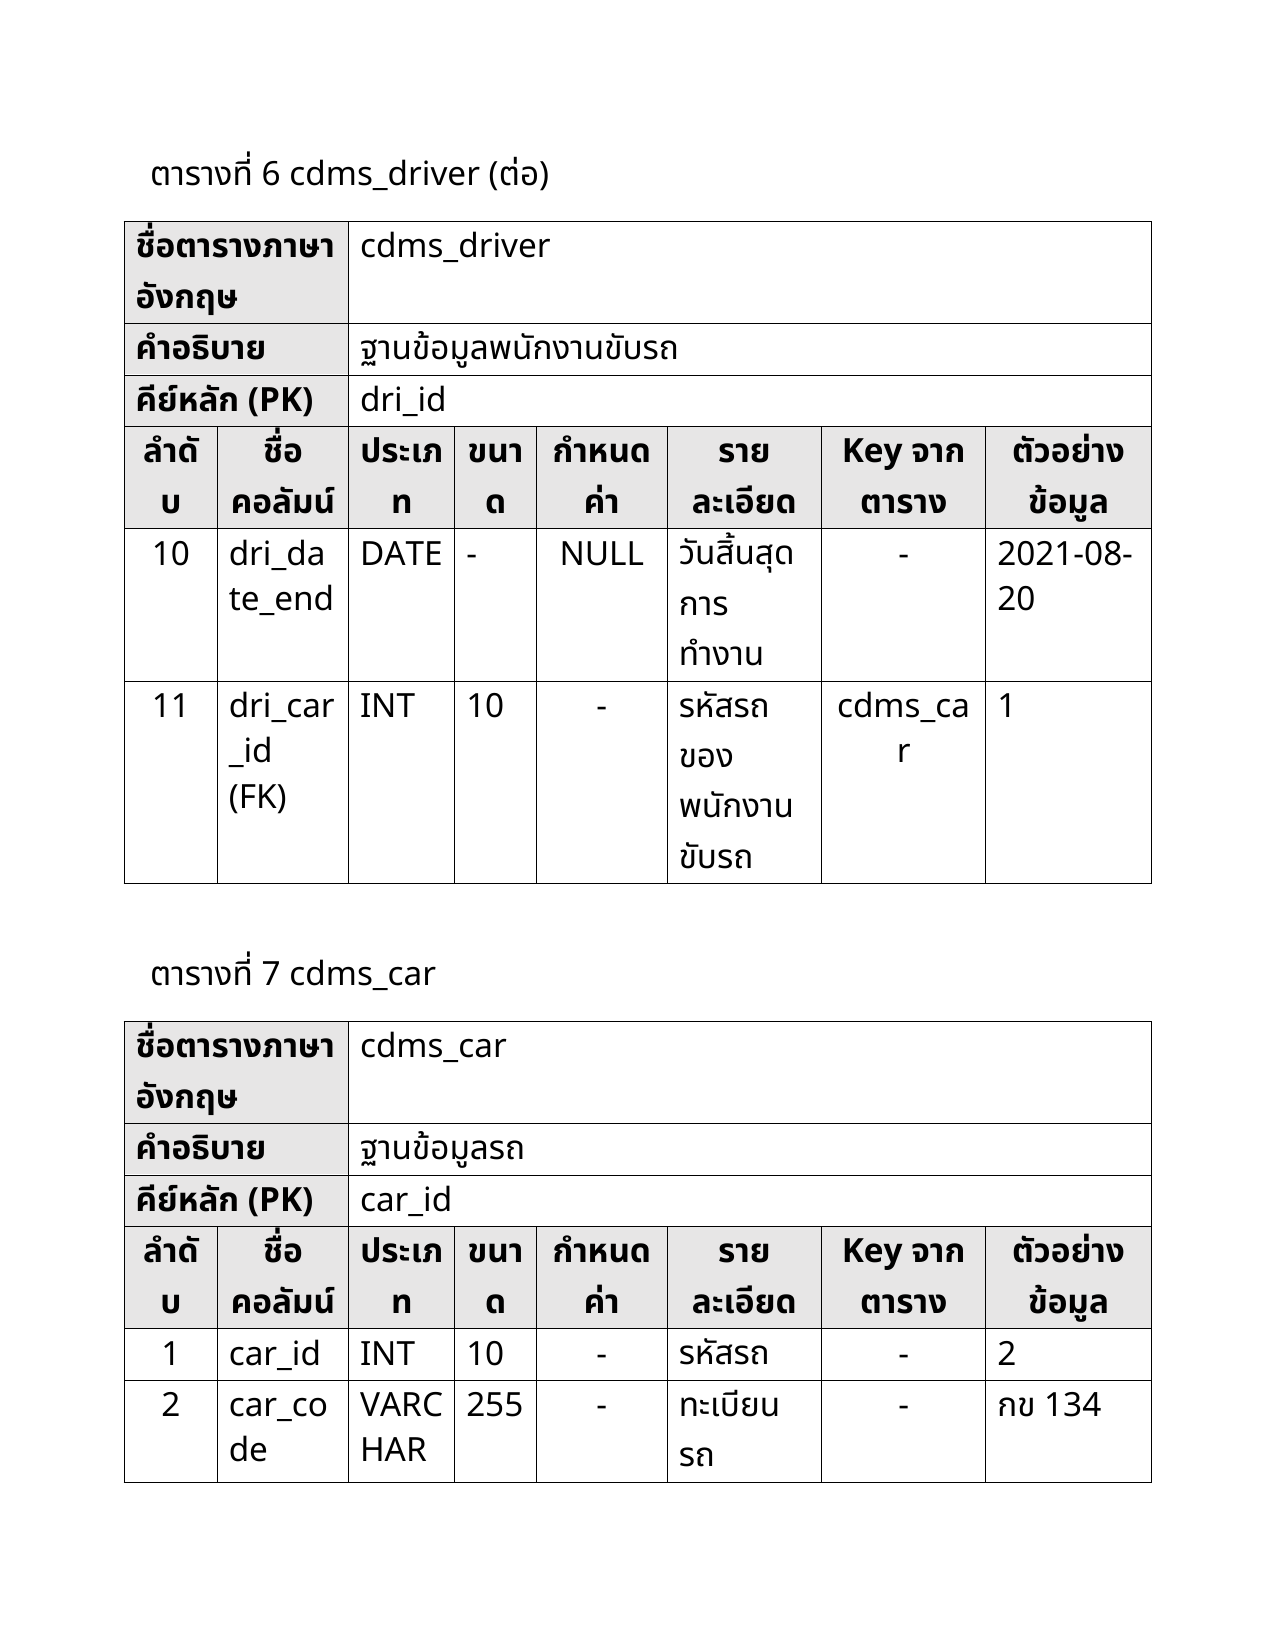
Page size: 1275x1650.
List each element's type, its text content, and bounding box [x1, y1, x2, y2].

table_cell 11 [125, 682, 217, 883]
table_cell รหัสรถของพนักงานขับรถ [668, 682, 821, 883]
table_cell dri_id [349, 376, 1151, 426]
table_cell ลำดับ [125, 427, 217, 528]
table_cell 10 [455, 682, 536, 883]
table_cell กข 134 [986, 1381, 1151, 1482]
table_cell - [537, 682, 667, 883]
table_cell ขนาด [455, 427, 536, 528]
table_cell วันสิ้นสุดการทำงาน [668, 529, 821, 681]
table_cell กำหนดค่า [537, 1227, 667, 1328]
table_cell - [537, 1381, 667, 1482]
table_cell ลำดับ [125, 1227, 217, 1328]
table_header ชื่อตารางภาษาอังกฤษ [125, 222, 348, 323]
table_cell INT [349, 682, 454, 883]
table_cell - [822, 529, 985, 681]
table_cell 2 [986, 1329, 1151, 1380]
table_cell ชื่อคอลัมน์ [218, 1227, 348, 1328]
table_cell 2021-08-20 [986, 529, 1151, 681]
table_cell รายละเอียด [668, 427, 821, 528]
table_cell รหัสรถ [668, 1329, 821, 1380]
table_cell ประเภท [349, 427, 454, 528]
table_cell Key จากตาราง [822, 1227, 985, 1328]
table_cell DATE [349, 529, 454, 681]
table_cell - [455, 529, 536, 681]
table_cell dri_date_end [218, 529, 348, 681]
table_cell dri_car_id (FK) [218, 682, 348, 883]
table_cell คีย์หลัก (PK) [125, 1176, 348, 1226]
table_cell 10 [125, 529, 217, 681]
table_cell 1 [986, 682, 1151, 883]
table_cell INT [349, 1329, 454, 1380]
table_cell cdms_car [822, 682, 985, 883]
table_cell NULL [537, 529, 667, 681]
table_cell คำอธิบาย [125, 1124, 348, 1174]
table_cell คีย์หลัก (PK) [125, 376, 348, 426]
table_cell กำหนดค่า [537, 427, 667, 528]
table_header ชื่อตารางภาษาอังกฤษ [125, 1022, 348, 1123]
table_cell ชื่อคอลัมน์ [218, 427, 348, 528]
table_cell - [537, 1329, 667, 1380]
table_cell 255 [455, 1381, 536, 1482]
table_cell 10 [455, 1329, 536, 1380]
table_header cdms_car [349, 1022, 1151, 1123]
table_cell VARCHAR [349, 1381, 454, 1482]
table_cell car_code [218, 1381, 348, 1482]
table_cell คำอธิบาย [125, 324, 348, 374]
text ตารางที่ 7 cdms_car [150, 950, 1125, 1001]
text ตารางที่ 6 cdms_driver (ต่อ) [150, 150, 1125, 201]
table_cell ตัวอย่างข้อมูล [986, 427, 1151, 528]
table_cell รายละเอียด [668, 1227, 821, 1328]
table_cell ทะเบียนรถ [668, 1381, 821, 1482]
table_cell - [822, 1329, 985, 1380]
table_cell 2 [125, 1381, 217, 1482]
table_cell ขนาด [455, 1227, 536, 1328]
table_cell ประเภท [349, 1227, 454, 1328]
table_cell 1 [125, 1329, 217, 1380]
table_cell ฐานข้อมูลรถ [349, 1124, 1151, 1174]
table_cell - [822, 1381, 985, 1482]
table_cell ตัวอย่างข้อมูล [986, 1227, 1151, 1328]
table_cell car_id [218, 1329, 348, 1380]
table_header cdms_driver [349, 222, 1151, 323]
table_cell car_id [349, 1176, 1151, 1226]
table_cell Key จากตาราง [822, 427, 985, 528]
table_cell ฐานข้อมูลพนักงานขับรถ [349, 324, 1151, 374]
